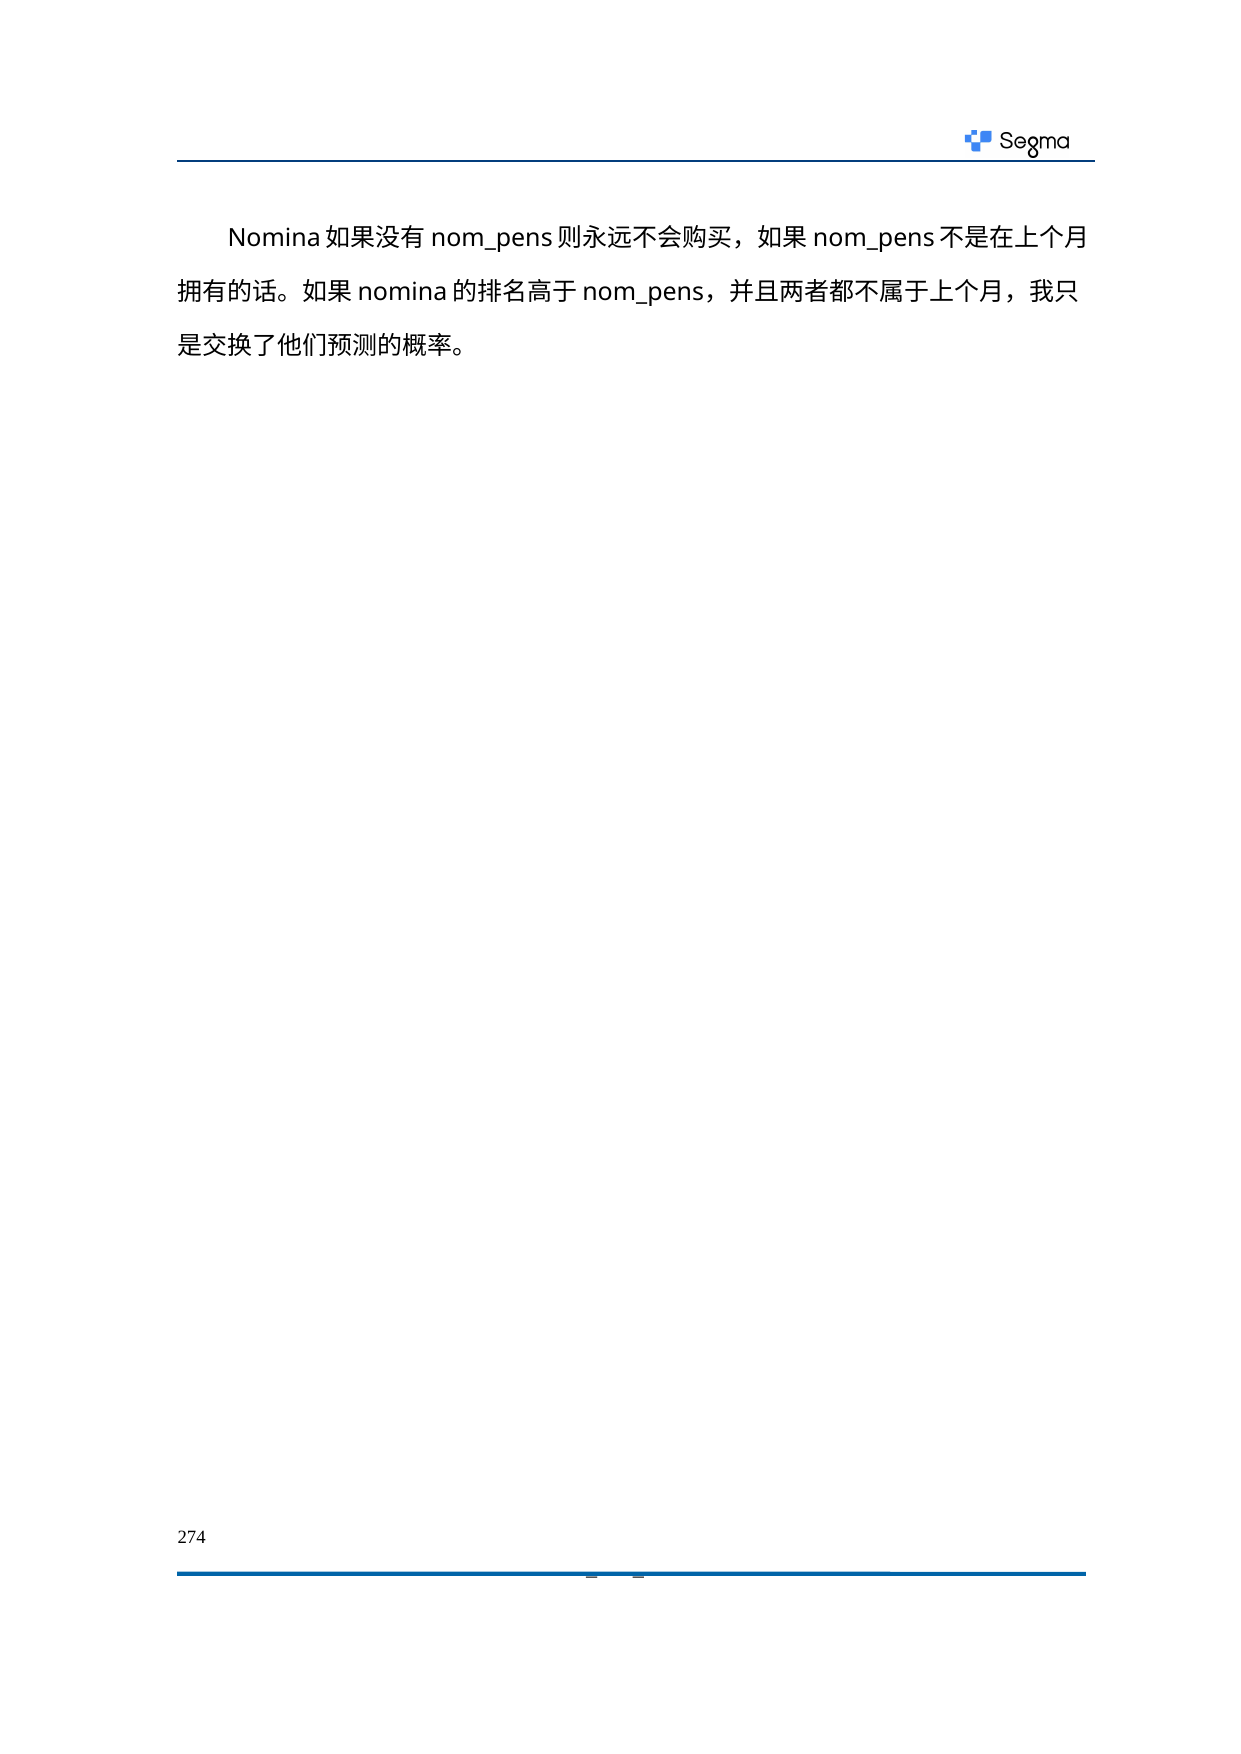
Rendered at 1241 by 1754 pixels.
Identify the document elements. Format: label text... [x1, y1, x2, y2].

picture [964, 130, 1069, 158]
text Nomina如果没有nom_pens则永远不会购买，如果nom_pens不是在上个月拥有的话。如果nomina的排名高于nom_pens，并且两者都不属于上个月，我只是交换了他们预测的概率。 [177, 217, 1090, 362]
